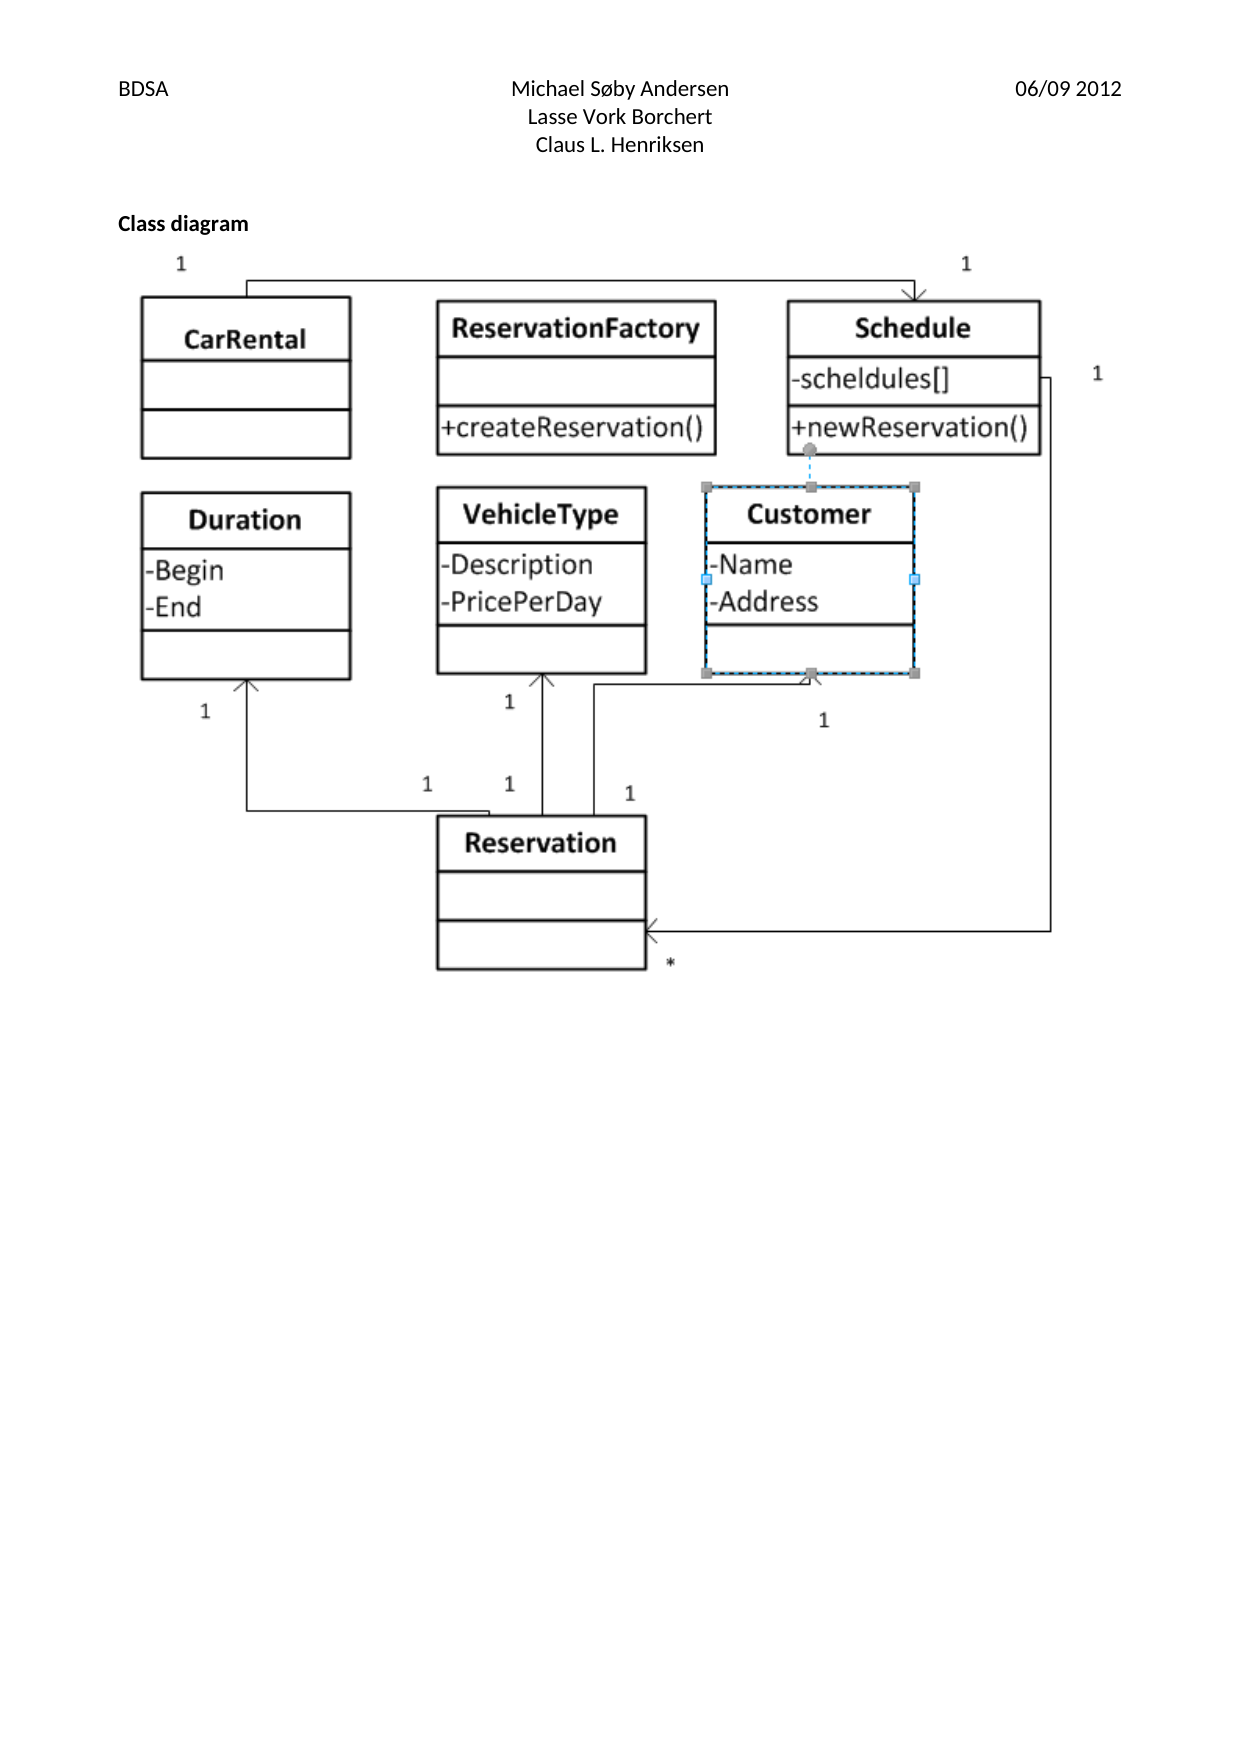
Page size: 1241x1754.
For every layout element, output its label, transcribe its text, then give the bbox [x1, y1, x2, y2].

picture [118, 241, 1119, 992]
